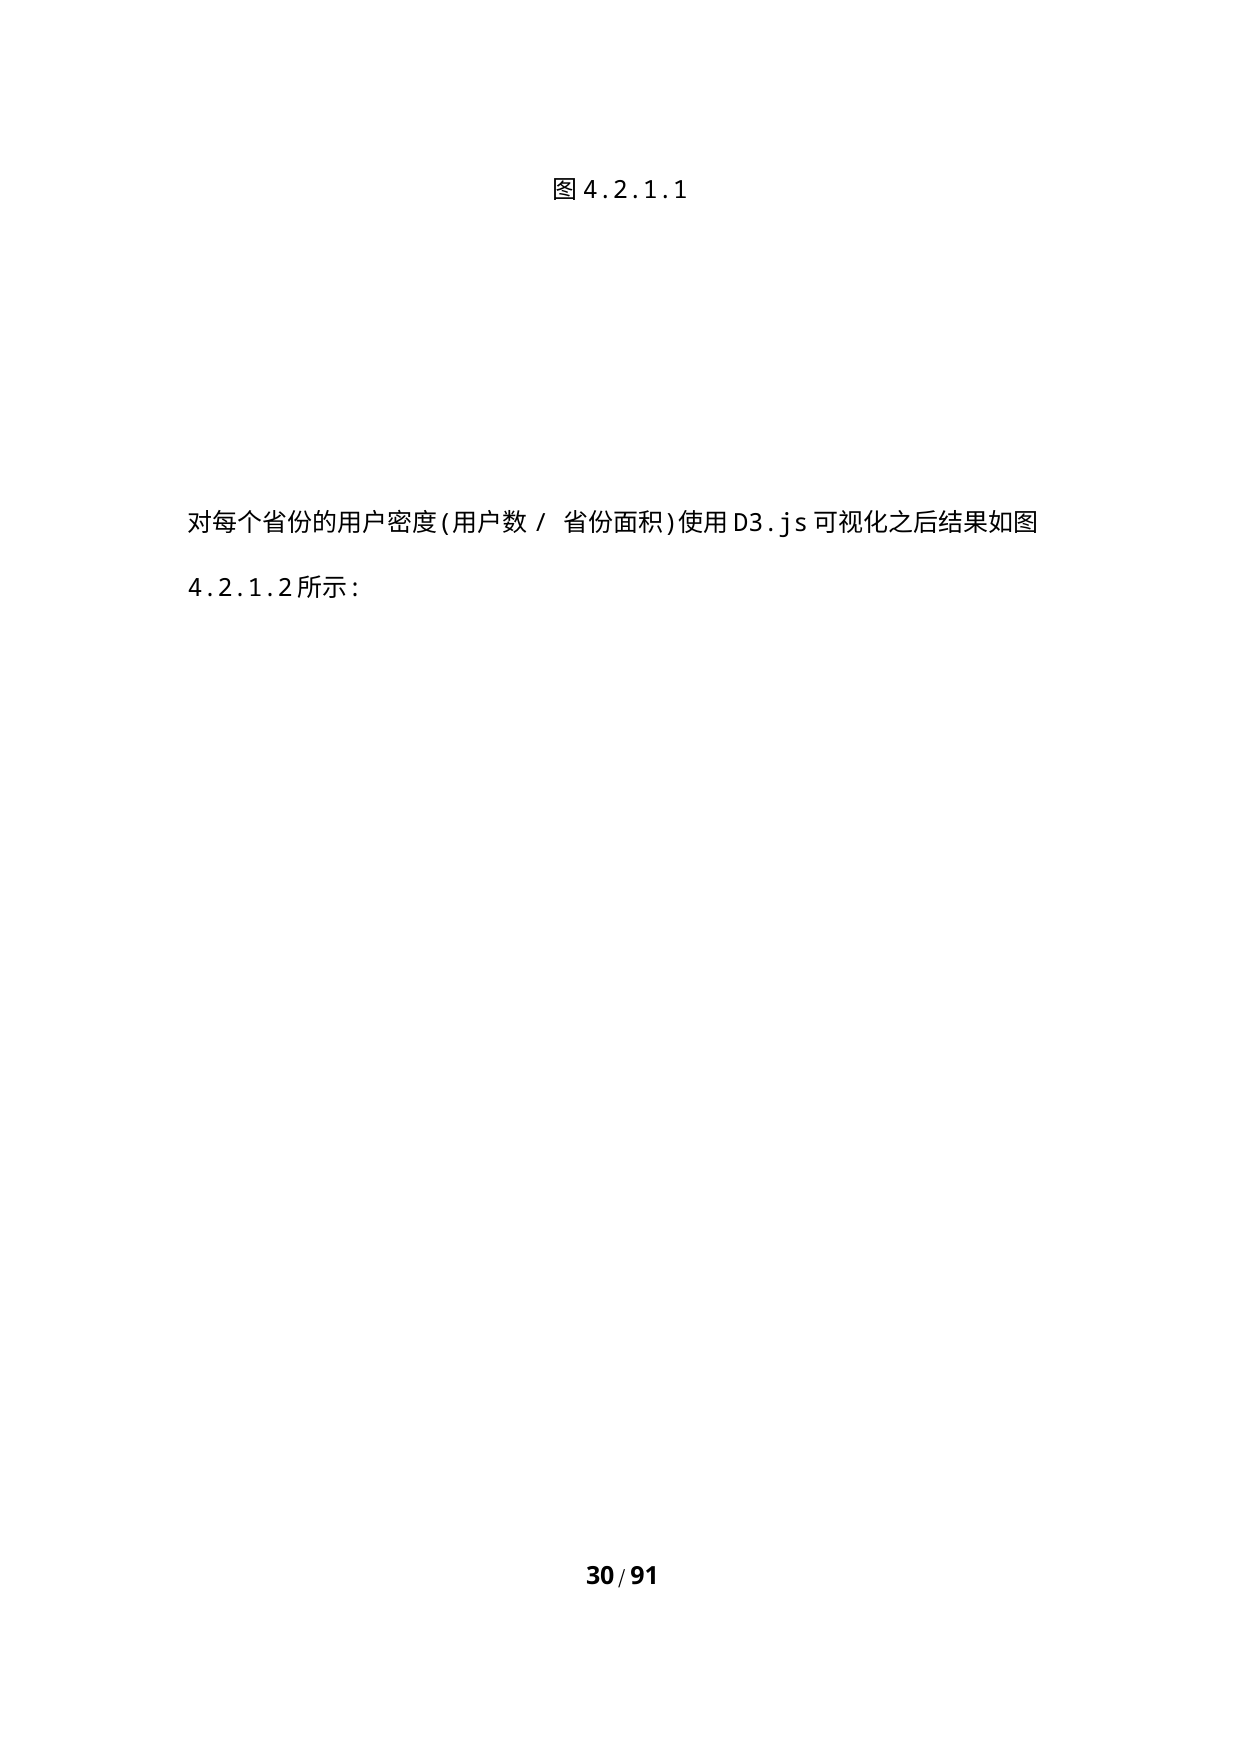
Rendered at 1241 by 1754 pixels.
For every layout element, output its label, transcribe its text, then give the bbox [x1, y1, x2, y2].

text 图4.2.1.1 [187, 155, 1053, 220]
text 对每个省份的用户密度(用户数 / 省份面积)使用D3.js可视化之后结果如图4.2.1.2所示: [187, 488, 1053, 618]
